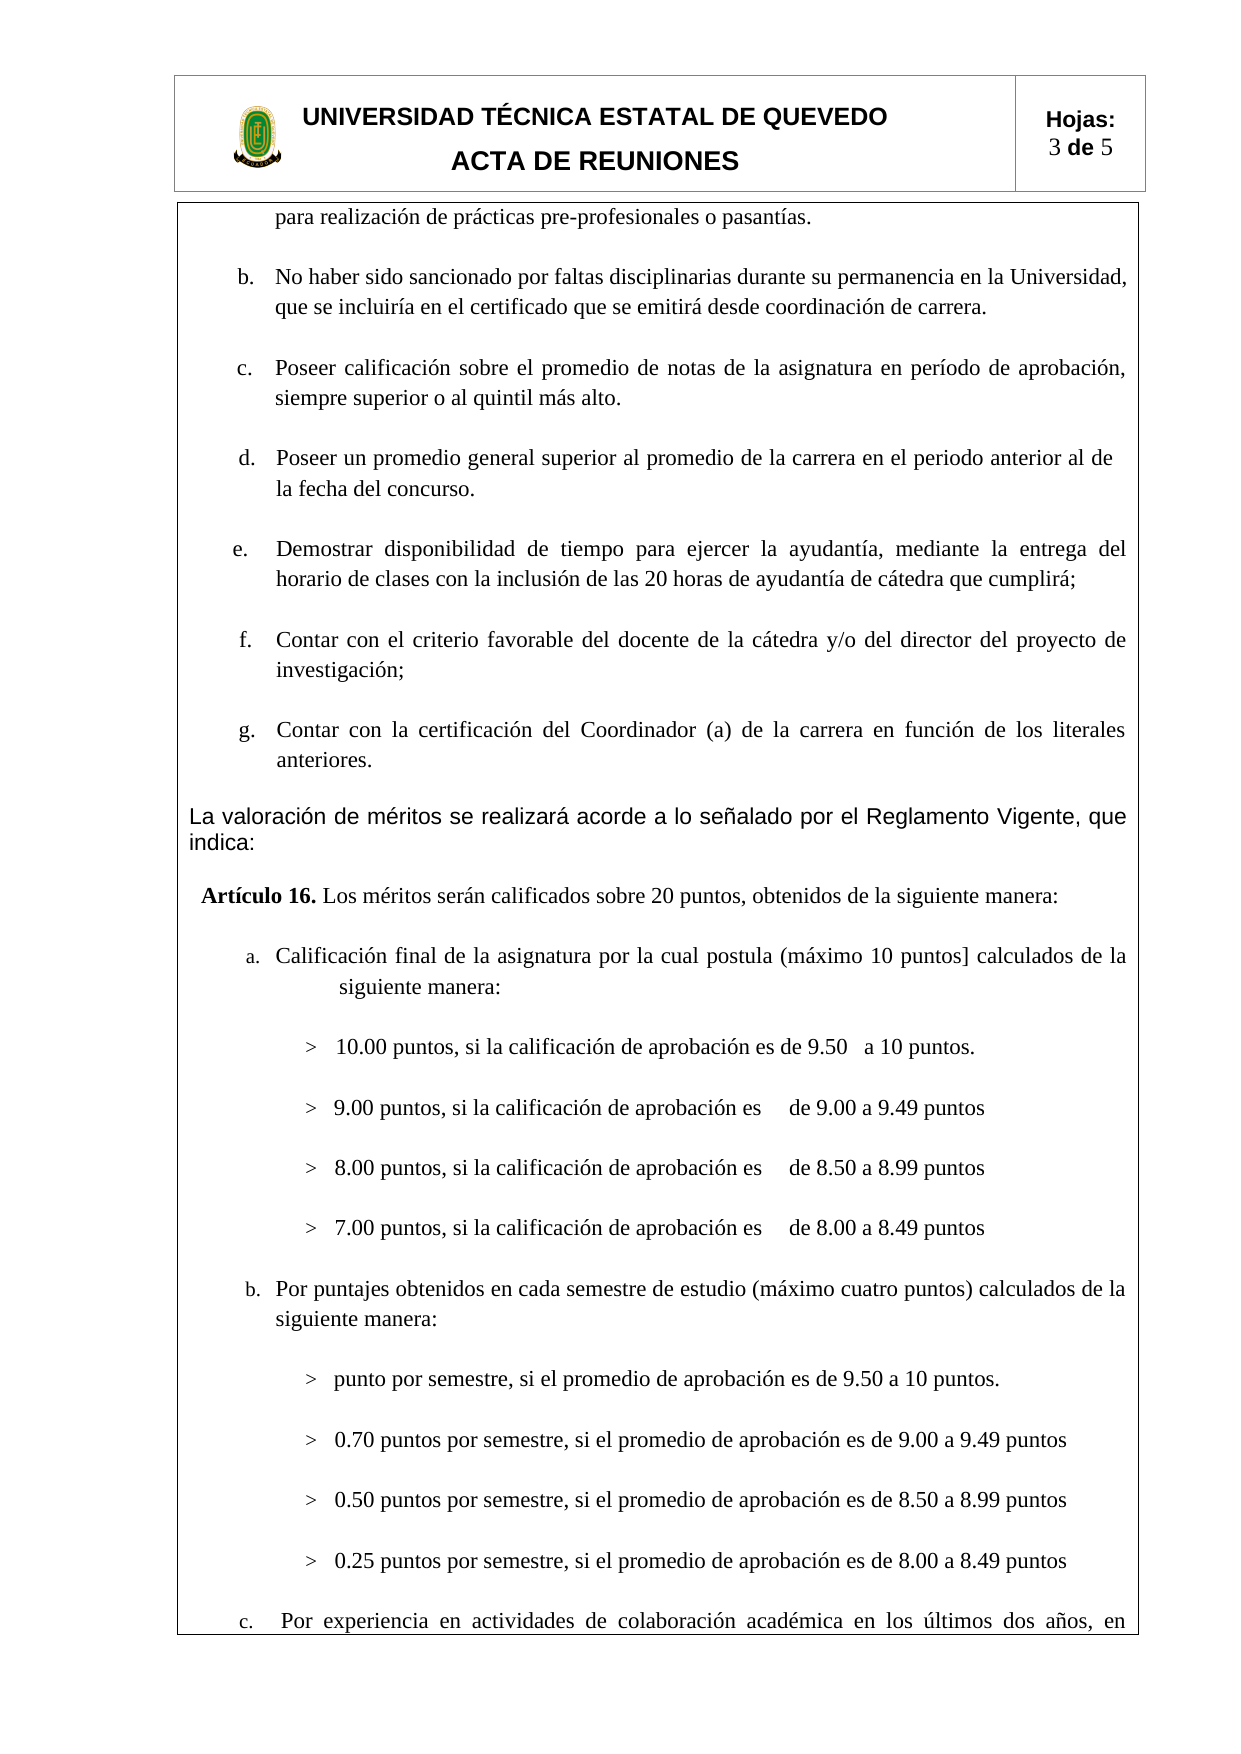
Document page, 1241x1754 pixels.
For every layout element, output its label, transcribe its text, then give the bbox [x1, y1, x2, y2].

picture [233, 106, 282, 168]
